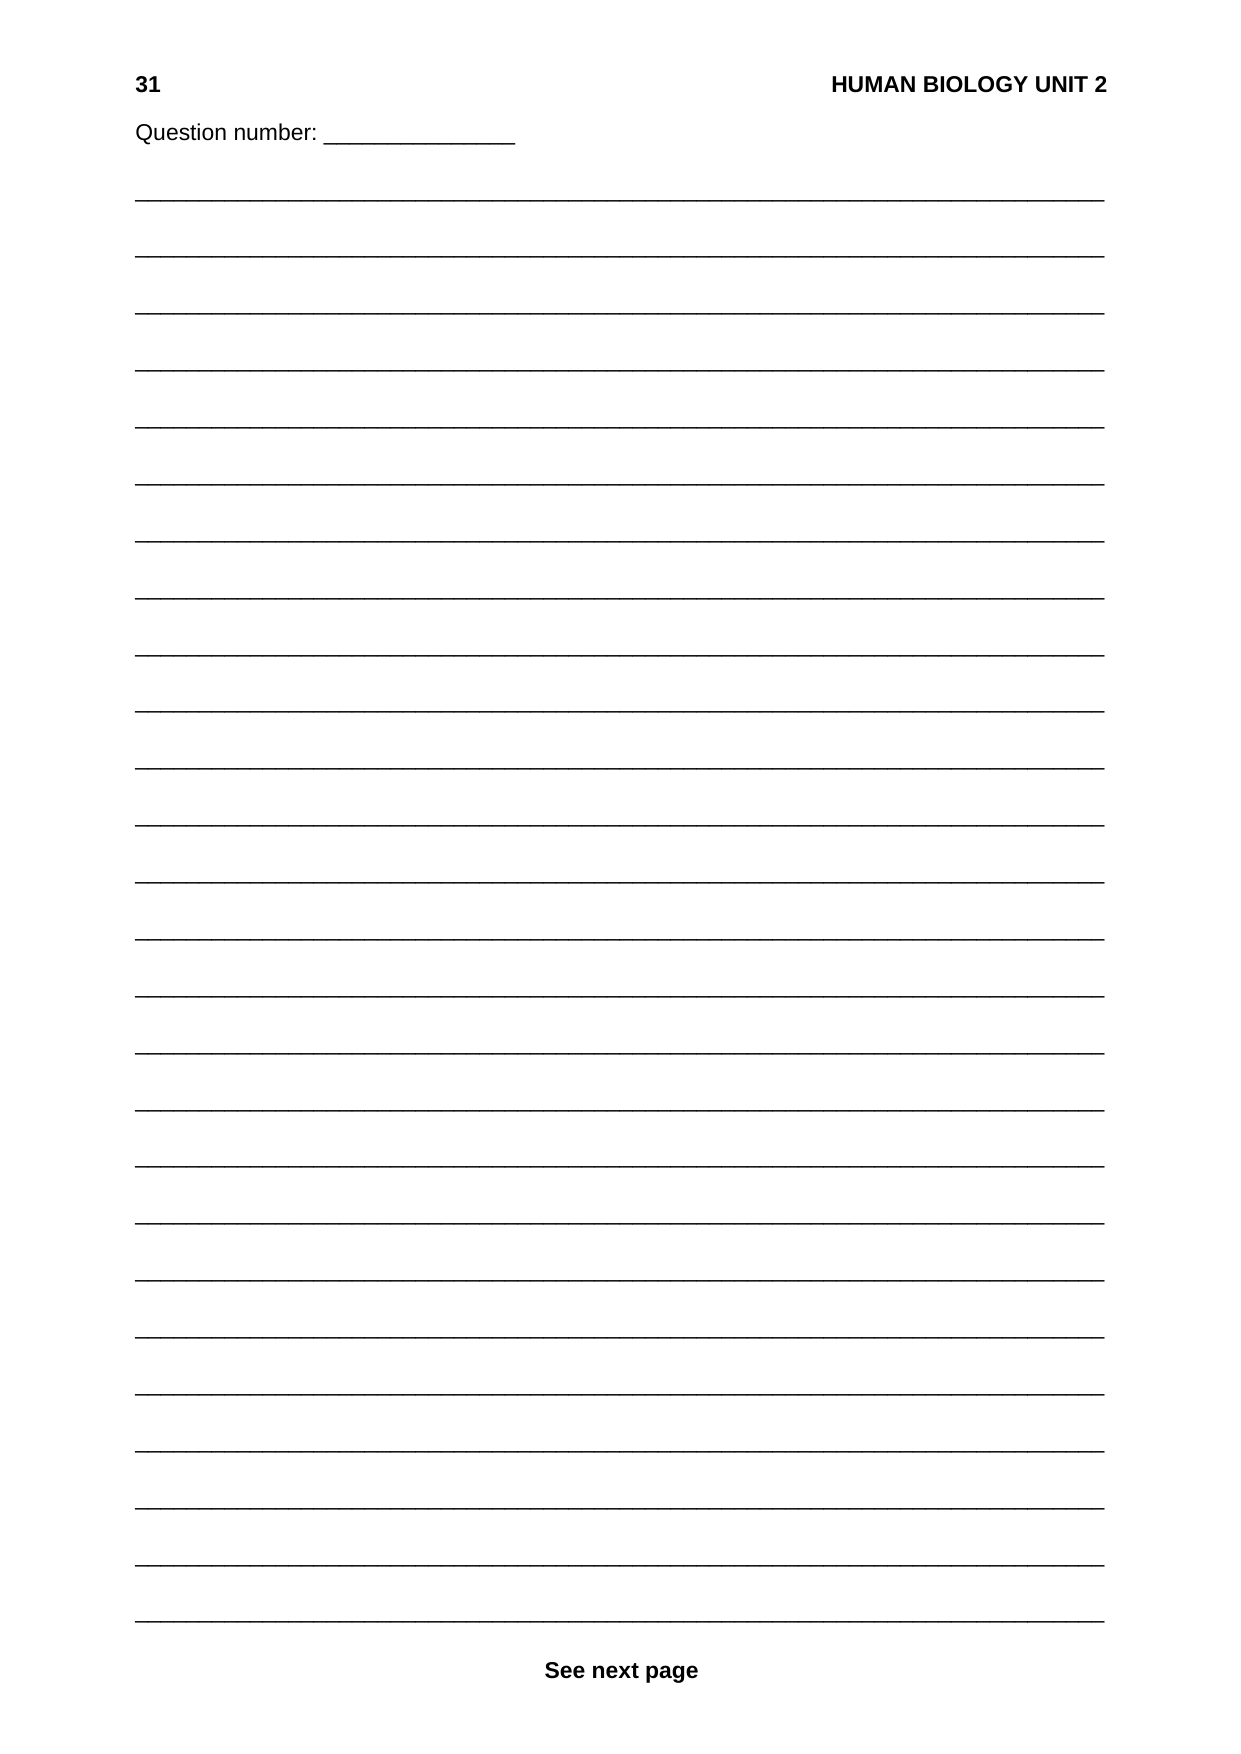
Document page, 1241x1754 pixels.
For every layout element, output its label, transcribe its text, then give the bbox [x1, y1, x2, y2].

text Question number: _______________ [135, 119, 1107, 145]
text ____________________________________________________________________________ [135, 1029, 1107, 1055]
text ____________________________________________________________________________ [135, 574, 1107, 600]
text ____________________________________________________________________________ [135, 403, 1107, 429]
text ____________________________________________________________________________ [135, 801, 1107, 828]
text ____________________________________________________________________________ [135, 346, 1107, 373]
text ____________________________________________________________________________ [135, 1199, 1107, 1226]
text ____________________________________________________________________________ [135, 1427, 1107, 1453]
text ____________________________________________________________________________ [135, 517, 1107, 543]
text ____________________________________________________________________________ [135, 1370, 1107, 1396]
text ____________________________________________________________________________ [135, 915, 1107, 941]
text ____________________________________________________________________________ [135, 631, 1107, 657]
text ____________________________________________________________________________ [135, 858, 1107, 884]
text ____________________________________________________________________________ [135, 744, 1107, 771]
text ____________________________________________________________________________ [135, 1086, 1107, 1112]
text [135, 1597, 1107, 1624]
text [135, 1541, 1107, 1567]
text ____________________________________________________________________________ [135, 972, 1107, 998]
text ____________________________________________________________________________ [135, 687, 1107, 714]
text ____________________________________________________________________________ [135, 1142, 1107, 1169]
text ____________________________________________________________________________ [135, 289, 1107, 316]
text ____________________________________________________________________________ [135, 1256, 1107, 1283]
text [135, 176, 1107, 202]
text ____________________________________________________________________________ [135, 460, 1107, 486]
text ____________________________________________________________________________ [135, 1313, 1107, 1339]
text ____________________________________________________________________________ [135, 1484, 1107, 1510]
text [135, 232, 1107, 259]
